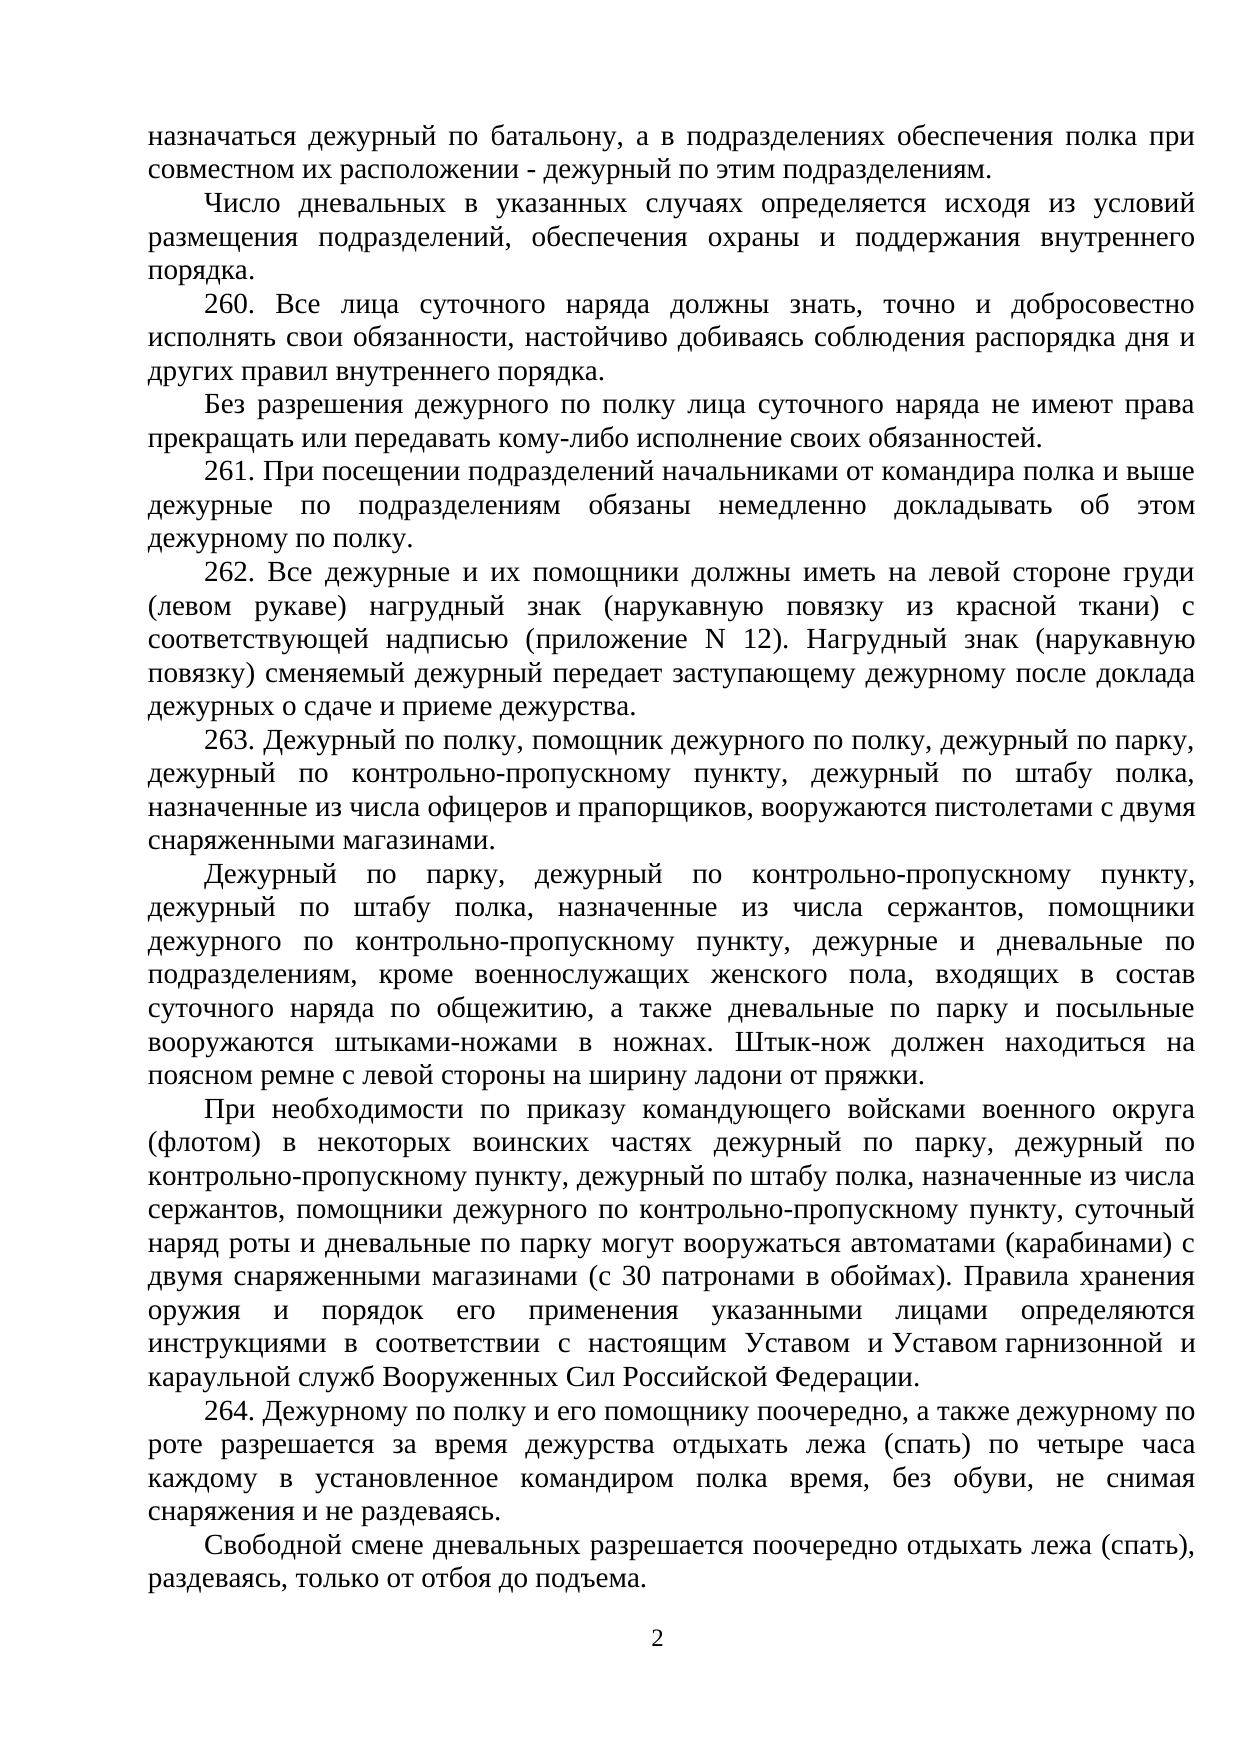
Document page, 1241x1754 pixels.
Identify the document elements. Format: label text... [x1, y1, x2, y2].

text Без разрешения дежурного по полку лица суточного наряда не имеют права прекращать или передавать кому-либо исполнение своих обязанностей. [148, 386, 1196, 453]
text 264. Дежурному по полку и его помощнику поочередно, а также дежурному по роте разрешается за время дежурства отдыхать лежа (спать) по четыре часа каждому в установленное командиром полка время, без обуви, не снимая снаряжения и не раздеваясь. [148, 1393, 1196, 1527]
text При необходимости по приказу командующего войсками военного округа (флотом) в некоторых воинских частях дежурный по парку, дежурный по контрольно-пропускному пункту, дежурный по штабу полка, назначенные из числа сержантов, помощники дежурного по контрольно-пропускному пункту, суточный наряд роты и дневальные по парку могут вооружаться автоматами (карабинами) с двумя снаряженными магазинами (с 30 патронами в обоймах). Правила хранения оружия и порядок его применения указанными лицами определяются инструкциями в соответствии с настоящим Уставом и Уставом гарнизонной и караульной служб Вооруженных Сил Российской Федерации. [148, 1091, 1196, 1393]
text 261. При посещении подразделений начальниками от командира полка и выше дежурные по подразделениям обязаны немедленно докладывать об этом дежурному по полку. [148, 453, 1196, 554]
text Свободной смене дневальных разрешается поочередно отдыхать лежа (спать), раздеваясь, только от отбоя до подъема. [148, 1527, 1196, 1594]
text 260. Все лица суточного наряда должны знать, точно и добросовестно исполнять свои обязанности, настойчиво добиваясь соблюдения распорядка дня и других правил внутреннего порядка. [148, 286, 1196, 386]
text 262. Все дежурные и их помощники должны иметь на левой стороне груди (левом рукаве) нагрудный знак (нарукавную повязку из красной ткани) с соответствующей надписью (приложение N 12). Нагрудный знак (нарукавную повязку) сменяемый дежурный передает заступающему дежурному после доклада дежурных о сдаче и приеме дежурства. [148, 554, 1196, 722]
text Число дневальных в указанных случаях определяется исходя из условий размещения подразделений, обеспечения охраны и поддержания внутреннего порядка. [148, 185, 1196, 286]
text Дежурный по парку, дежурный по контрольно-пропускному пункту, дежурный по штабу полка, назначенные из числа сержантов, помощники дежурного по контрольно-пропускному пункту, дежурные и дневальные по подразделениям, кроме военнослужащих женского пола, входящих в состав суточного наряда по общежитию, а также дневальные по парку и посыльные вооружаются штыками-ножами в ножнах. Штык-нож должен находиться на поясном ремне с левой стороны на ширину ладони от пряжки. [148, 856, 1196, 1091]
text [148, 118, 1196, 185]
text 263. Дежурный по полку, помощник дежурного по полку, дежурный по парку, дежурный по контрольно-пропускному пункту, дежурный по штабу полка, назначенные из числа офицеров и прапорщиков, вооружаются пистолетами с двумя снаряженными магазинами. [148, 722, 1196, 856]
